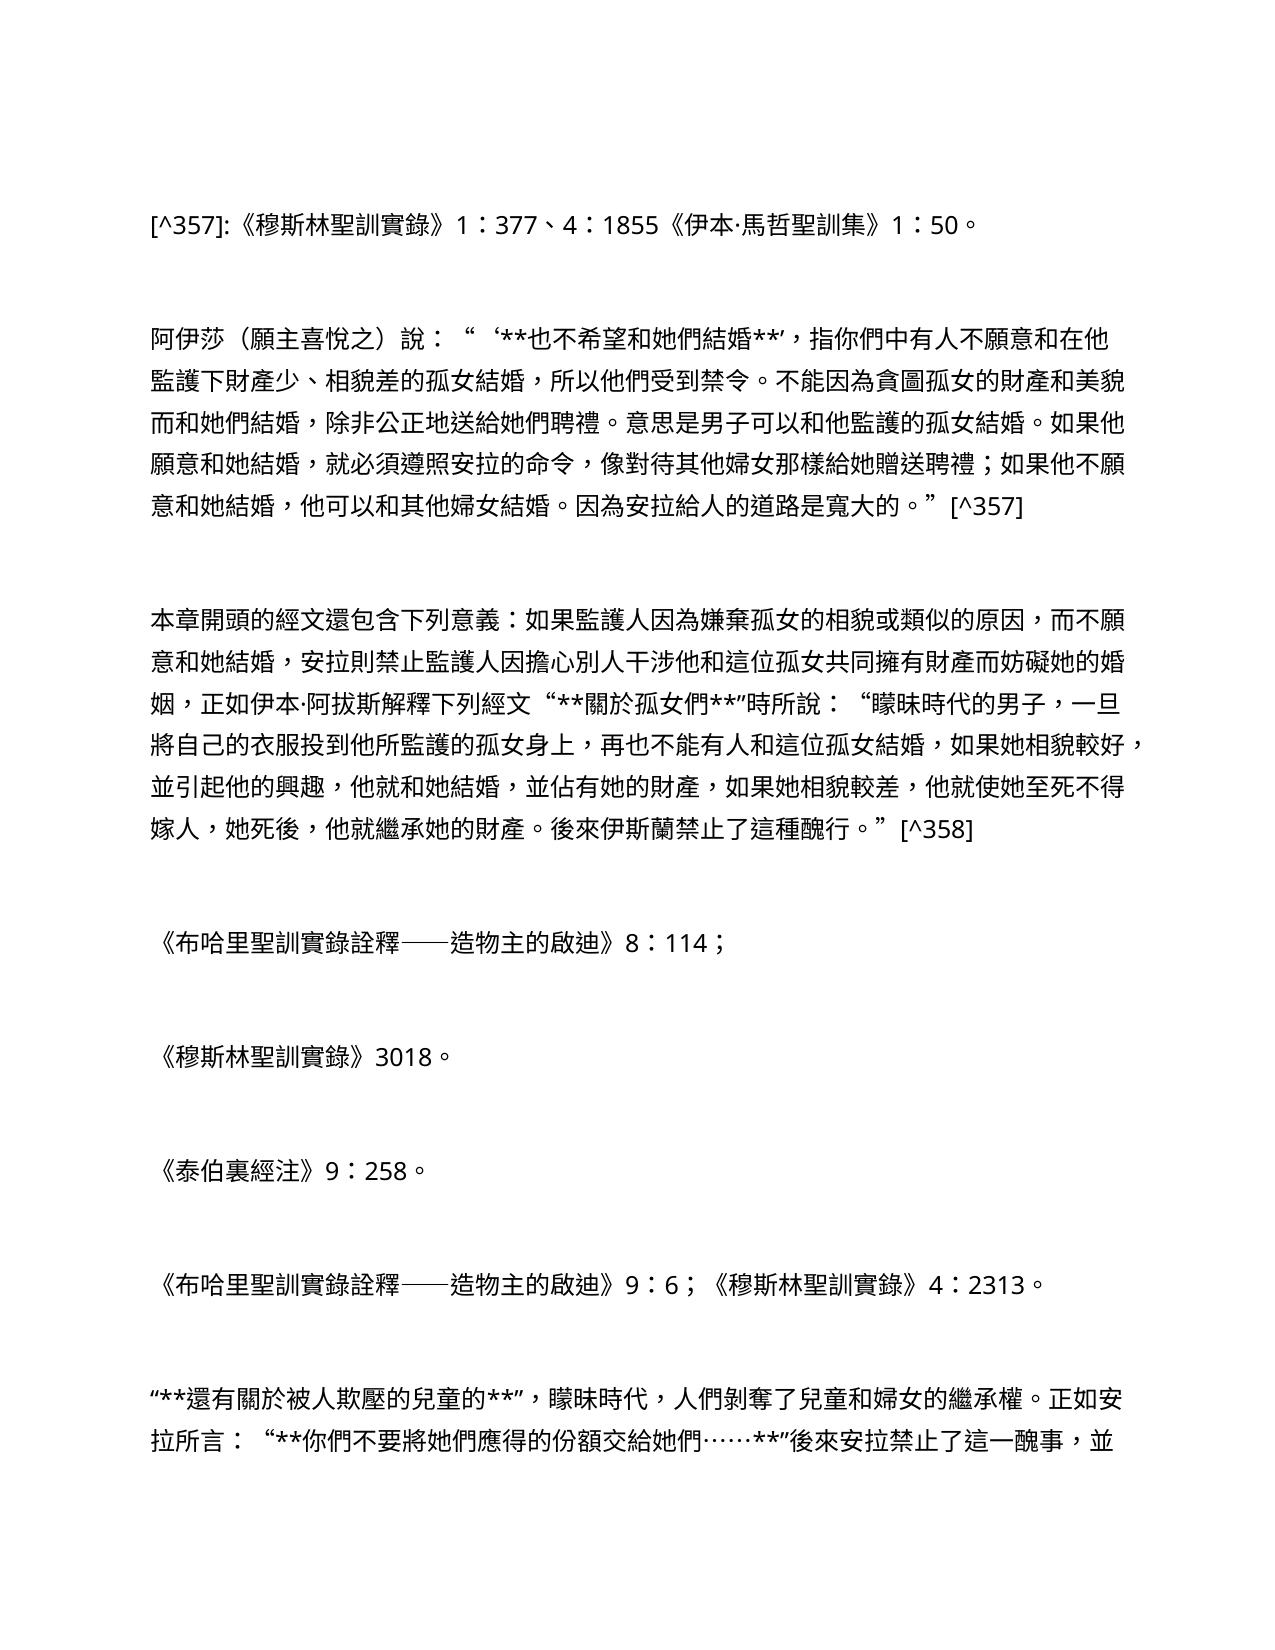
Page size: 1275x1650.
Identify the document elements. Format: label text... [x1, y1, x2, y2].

text 阿伊莎（願主喜悅之）說：“‘**也不希望和她們結婚**’，指你們中有人不願意和在他監護下財產少、相貌差的孤女結婚，所以他們受到禁令。不能因為貪圖孤女的財產和美貌而和她們結婚，除非公正地送給她們聘禮。意思是男子可以和他監護的孤女結婚。如果他願意和她結婚，就必須遵照安拉的命令，像對待其他婦女那樣給她贈送聘禮；如果他不願意和她結婚，他可以和其他婦女結婚。因為安拉給人的道路是寬大的。”[^357] [150, 320, 1125, 523]
text 本章開頭的經文還包含下列意義：如果監護人因為嫌棄孤女的相貌或類似的原因，而不願意和她結婚，安拉則禁止監護人因擔心別人干涉他和這位孤女共同擁有財產而妨礙她的婚姻，正如伊本·阿拔斯解釋下列經文“**關於孤女們**”時所說：“矇昧時代的男子，一旦將自己的衣服投到他所監護的孤女身上，再也不能有人和這位孤女結婚，如果她相貌較好，並引起他的興趣，他就和她結婚，並佔有她的財產，如果她相貌較差，他就使她至死不得嫁人，她死後，他就繼承她的財產。後來伊斯蘭禁止了這種醜行。”[^358] [150, 601, 1125, 845]
text 《布哈里聖訓實錄詮釋——造物主的啟迪》8：114； [150, 923, 1125, 959]
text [150, 1380, 1125, 1458]
text 《穆斯林聖訓實錄》3018。 [150, 1037, 1125, 1074]
text 《布哈里聖訓實錄詮釋——造物主的啟迪》9：6；《穆斯林聖訓實錄》4：2313。 [150, 1266, 1125, 1302]
text [^357]:《穆斯林聖訓實錄》1：377、4：1855《伊本·馬哲聖訓集》1：50。 [150, 206, 1125, 242]
text 《泰伯裏經注》9：258。 [150, 1152, 1125, 1188]
